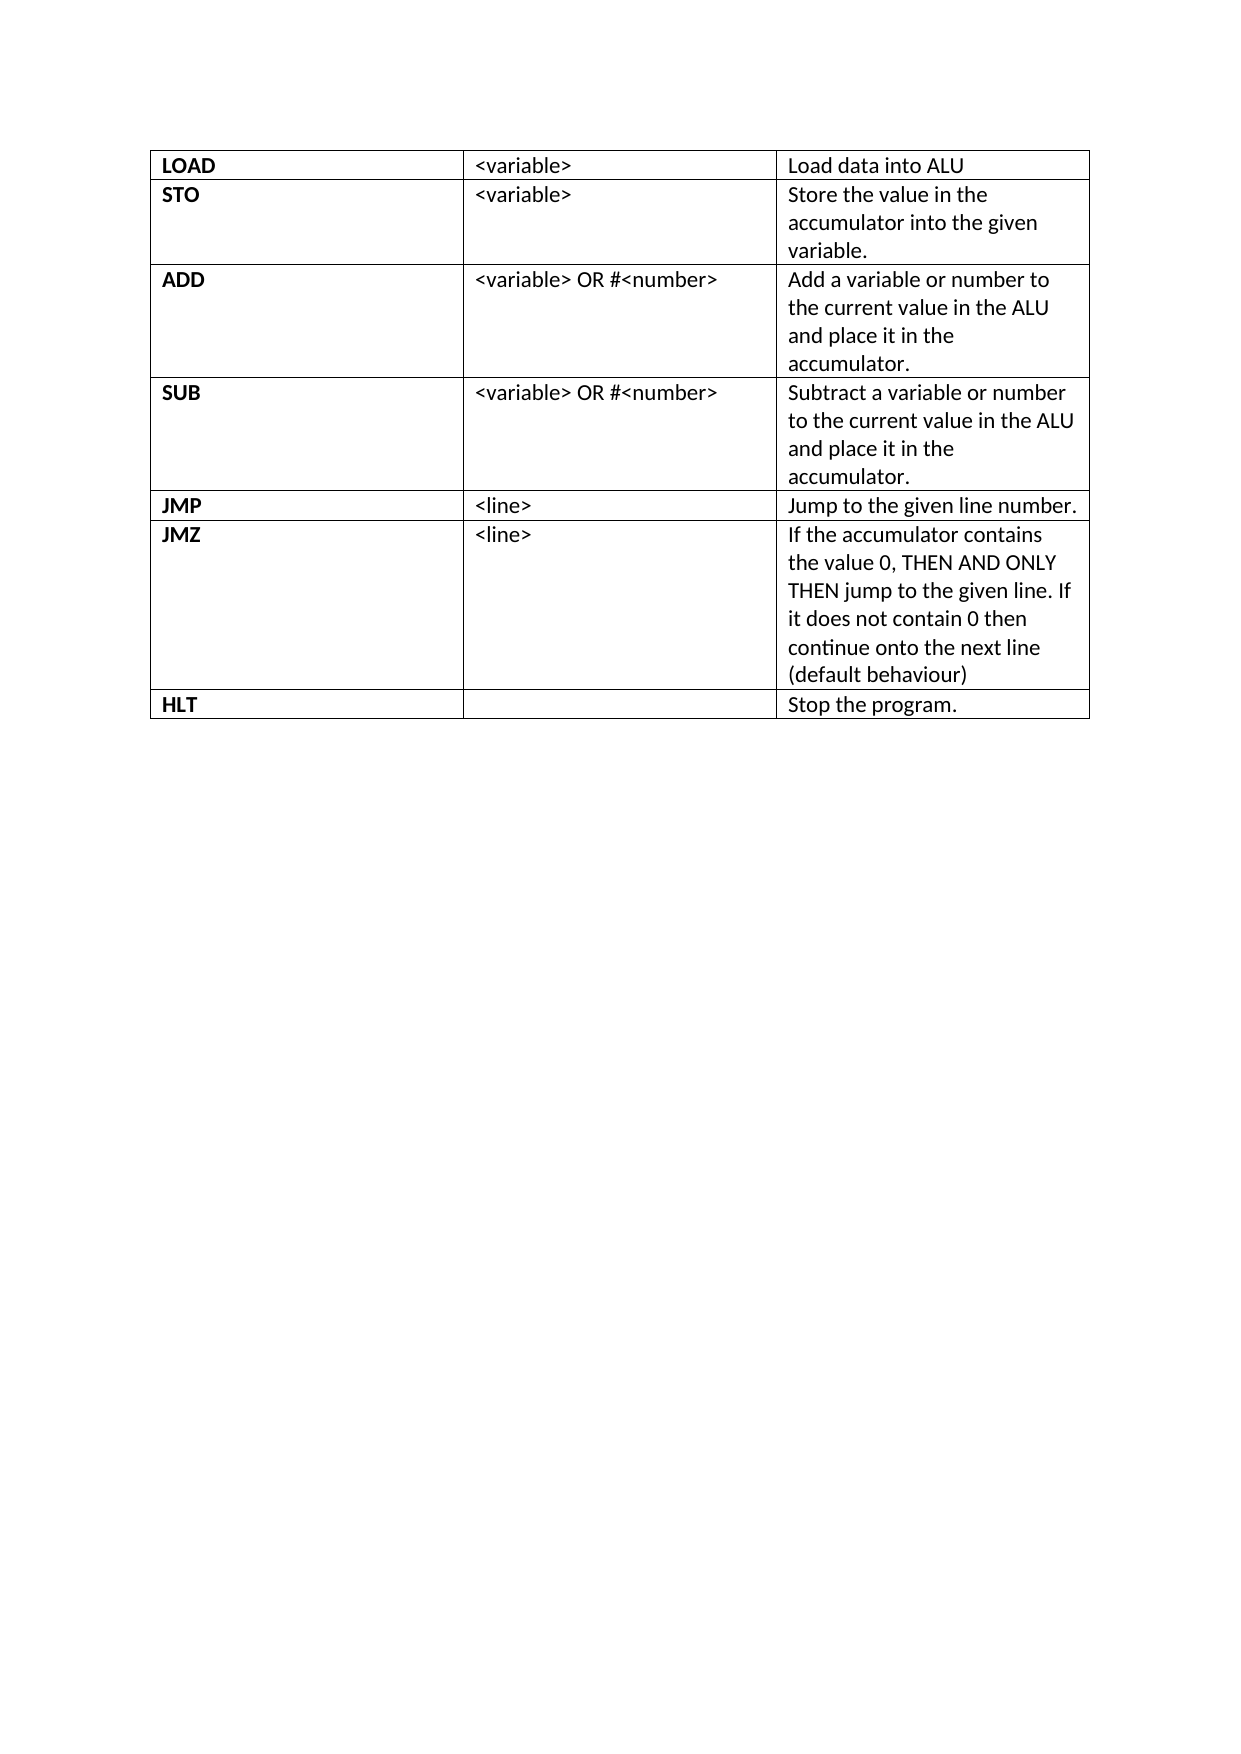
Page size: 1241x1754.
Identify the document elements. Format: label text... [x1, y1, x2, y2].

table_cell HLT [151, 690, 463, 718]
table_cell Subtract a variable or number to the current value in the ALU and place it in the accumulator. [777, 378, 1089, 490]
table_cell <line> [464, 491, 776, 519]
table_cell ADD [151, 265, 463, 377]
table_cell <variable> OR #<number> [464, 378, 776, 490]
table_cell Store the value in the accumulator into the given variable. [777, 180, 1089, 264]
table_cell If the accumulator contains the value 0, THEN AND ONLY THEN jump to the given line. If it does not contain 0 then continue onto the next line (default behaviour) [777, 521, 1089, 689]
table_cell Add a variable or number to the current value in the ALU and place it in the accumulator. [777, 265, 1089, 377]
table_cell Stop the program. [777, 690, 1089, 718]
table_header <variable> [464, 151, 776, 179]
table_cell JMZ [151, 521, 463, 689]
table_cell <line> [464, 521, 776, 689]
table_cell SUB [151, 378, 463, 490]
table_cell STO [151, 180, 463, 264]
table_cell [464, 690, 776, 718]
table_header LOAD [151, 151, 463, 179]
table_cell <variable> [464, 180, 776, 264]
table_cell Jump to the given line number. [777, 491, 1089, 519]
table_cell JMP [151, 491, 463, 519]
table_cell <variable> OR #<number> [464, 265, 776, 377]
table_header Load data into ALU [777, 151, 1089, 179]
